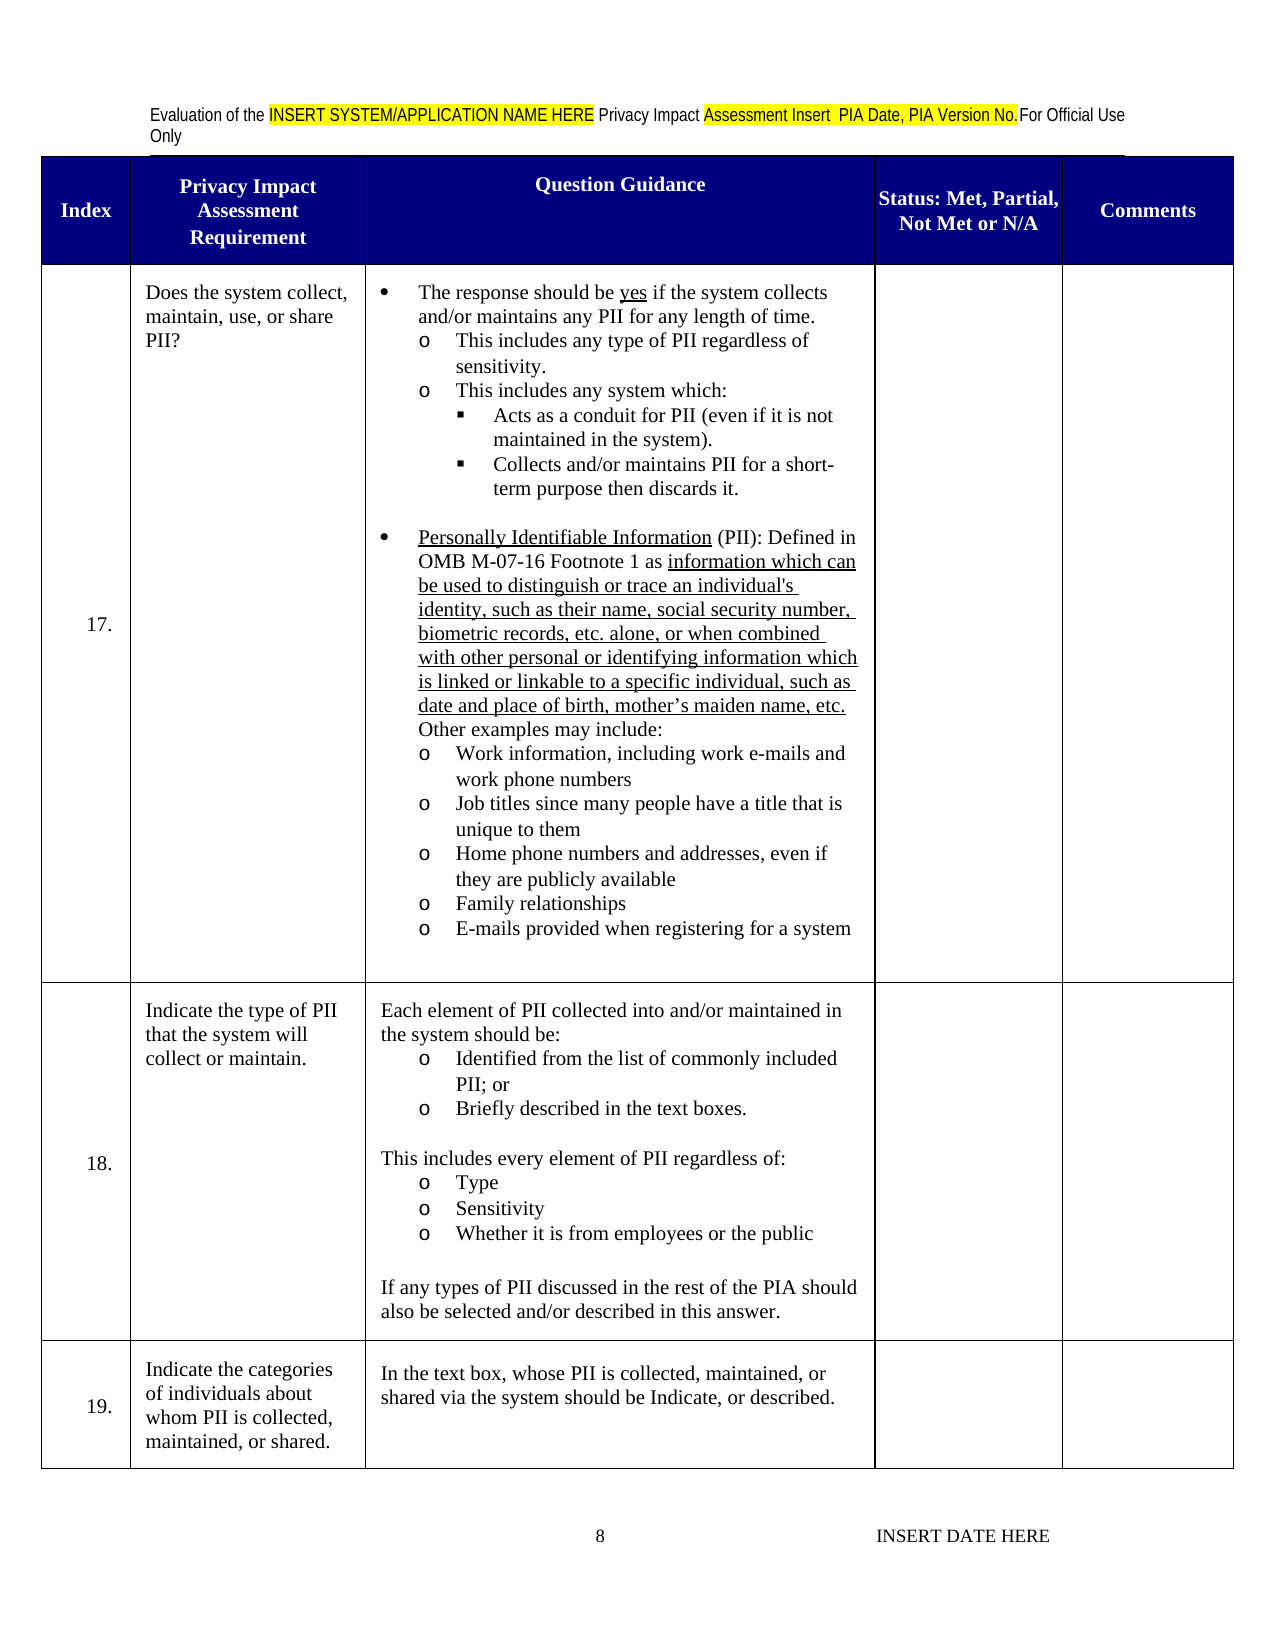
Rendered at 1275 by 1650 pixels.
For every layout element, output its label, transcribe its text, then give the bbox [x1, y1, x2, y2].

table_cell Does the system collect, maintain, use, or share PII? [131, 265, 365, 982]
table_header Comments [1063, 157, 1233, 264]
table_cell The response should be yes if the system collects and/or maintains any PII for any length of time. This includes any type of PII regardless of sensitivity. This includes any system which: Acts as a conduit for PII (even if it is not maintained in the system). Collects and/or maintains PII for a short-term purpose then discards it. Personally Identifiable Information (PII): Defined in OMB M-07-16 Footnote 1 as information which can be used to distinguish or trace an individual's identity, such as their name, social security number, biometric records, etc. alone, or when combined with other personal or identifying information which is linked or linkable to a specific individual, such as date and place of birth, mother’s maiden name, etc. Other examples may include: Work information, including work e-mails and work phone numbers Job titles since many people have a title that is unique to them Home phone numbers and addresses, even if they are publicly available Family relationships E-mails provided when registering for a system [366, 265, 874, 982]
table_cell [1063, 1341, 1233, 1468]
table_cell [42, 983, 130, 1340]
table_cell [42, 265, 130, 982]
table_header Privacy Impact Assessment Requirement [131, 157, 365, 264]
table_cell Each element of PII collected into and/or maintained in the system should be: Identified from the list of commonly included PII; or Briefly described in the text boxes. This includes every element of PII regardless of: Type Sensitivity Whether it is from employees or the public If any types of PII discussed in the rest of the PIA should also be selected and/or described in this answer. [366, 983, 874, 1340]
table_header Question Guidance [366, 157, 874, 264]
table_header Index [42, 157, 130, 264]
table_cell [1063, 265, 1233, 982]
table_cell [1063, 983, 1233, 1340]
table_cell [42, 1341, 130, 1468]
table_cell [876, 1341, 1062, 1468]
table_cell Indicate the categories of individuals about whom PII is collected, maintained, or shared. [131, 1341, 365, 1468]
table_cell Indicate the type of PII that the system will collect or maintain. [131, 983, 365, 1340]
table_cell [876, 265, 1062, 982]
table_cell In the text box, whose PII is collected, maintained, or shared via the system should be Indicate, or described. [366, 1341, 874, 1468]
table_header Status: Met, Partial, Not Met or N/A [876, 157, 1062, 264]
table_cell [876, 983, 1062, 1340]
